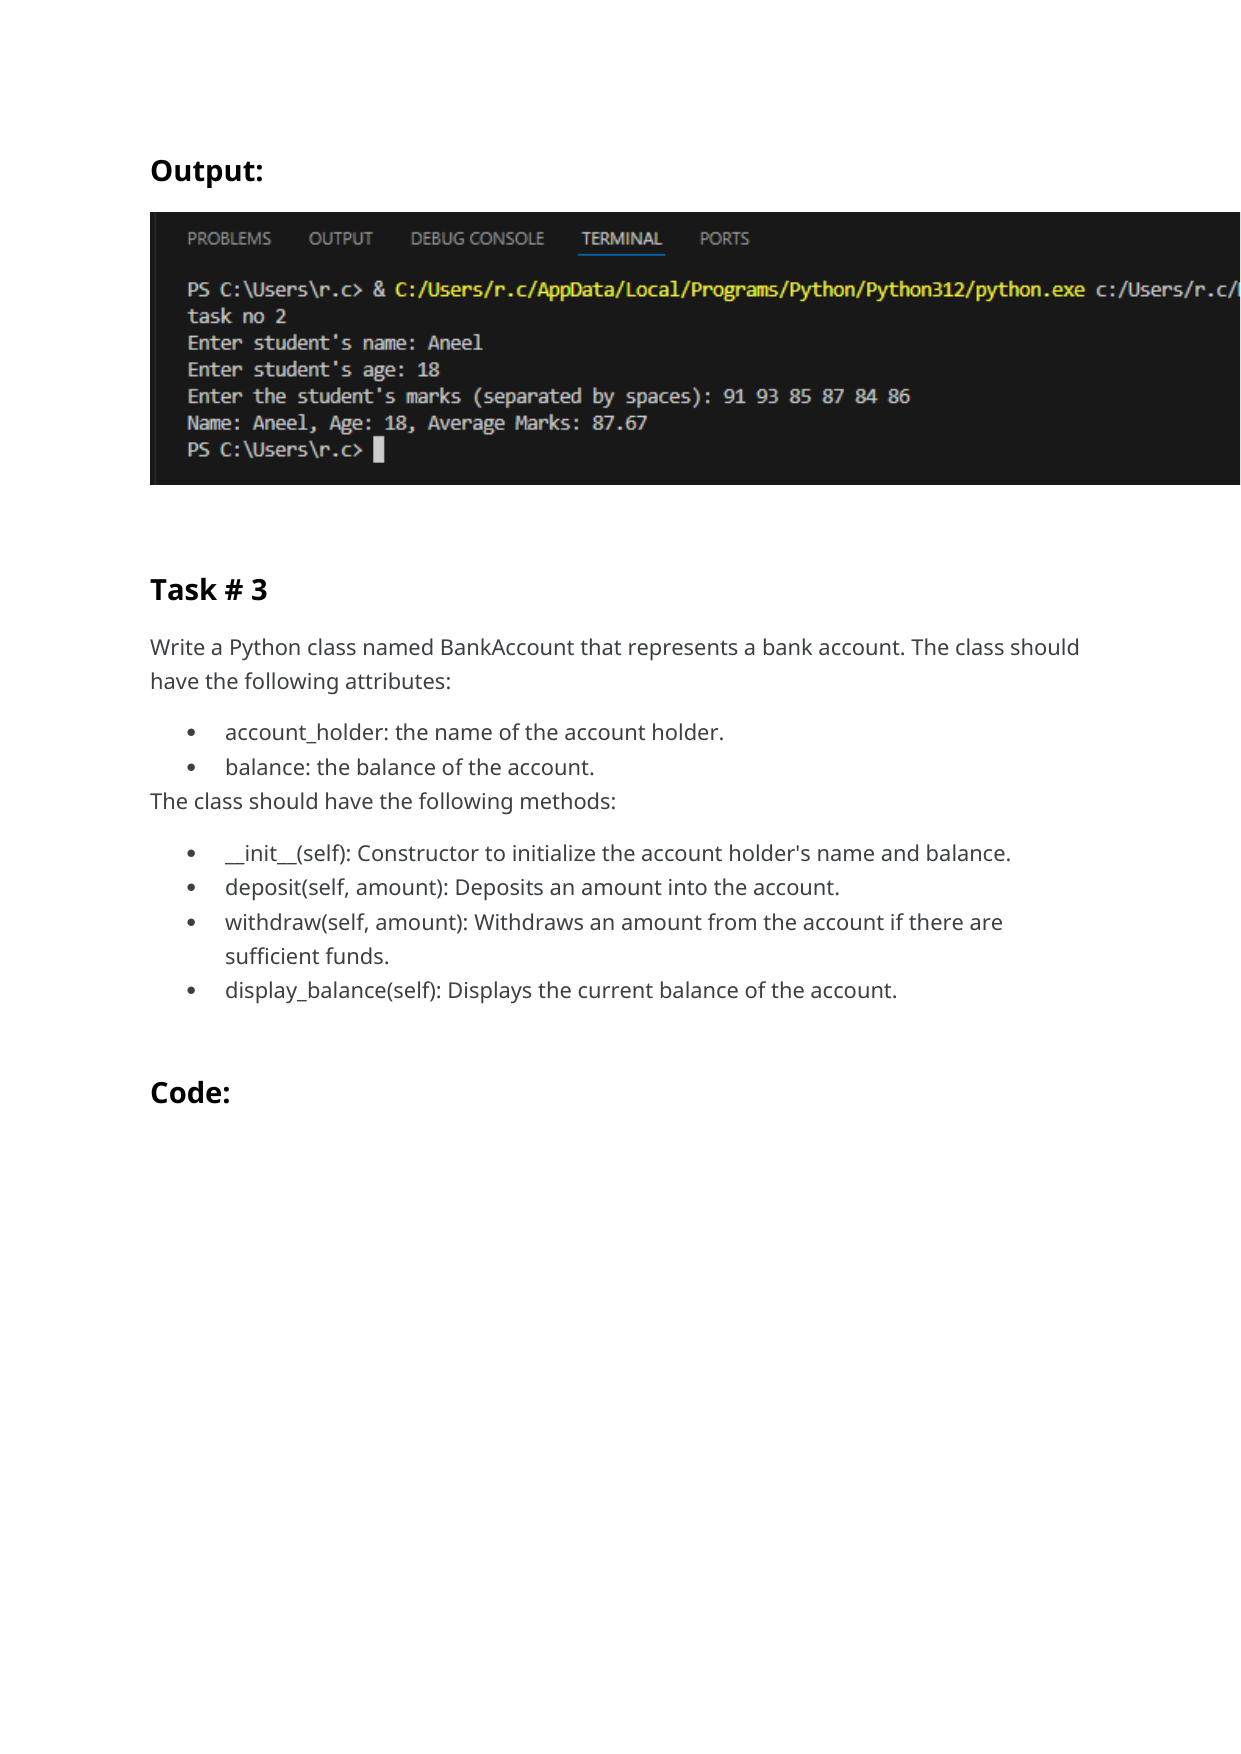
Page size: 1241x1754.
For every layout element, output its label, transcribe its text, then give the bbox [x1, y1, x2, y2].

list deposit(self, amount): Deposits an amount into the account. [187, 872, 1090, 902]
picture [150, 212, 1241, 485]
text The class should have the following methods: [150, 786, 1090, 816]
text Write a Python class named BankAccount that represents a bank account. The class should have the following attributes: [150, 632, 1090, 696]
text Task # 3 [150, 569, 1090, 609]
list display_balance(self): Displays the current balance of the account. [187, 975, 1090, 1005]
text Code: [150, 1072, 1090, 1112]
list account_holder: the name of the account holder. [187, 717, 1090, 747]
text Output: [150, 150, 1090, 190]
list balance: the balance of the account. [187, 752, 1090, 782]
list withdraw(self, amount): Withdraws an amount from the account if there are sufficient funds. [187, 906, 1090, 971]
list __init__(self): Constructor to initialize the account holder's name and balance. [187, 837, 1090, 867]
